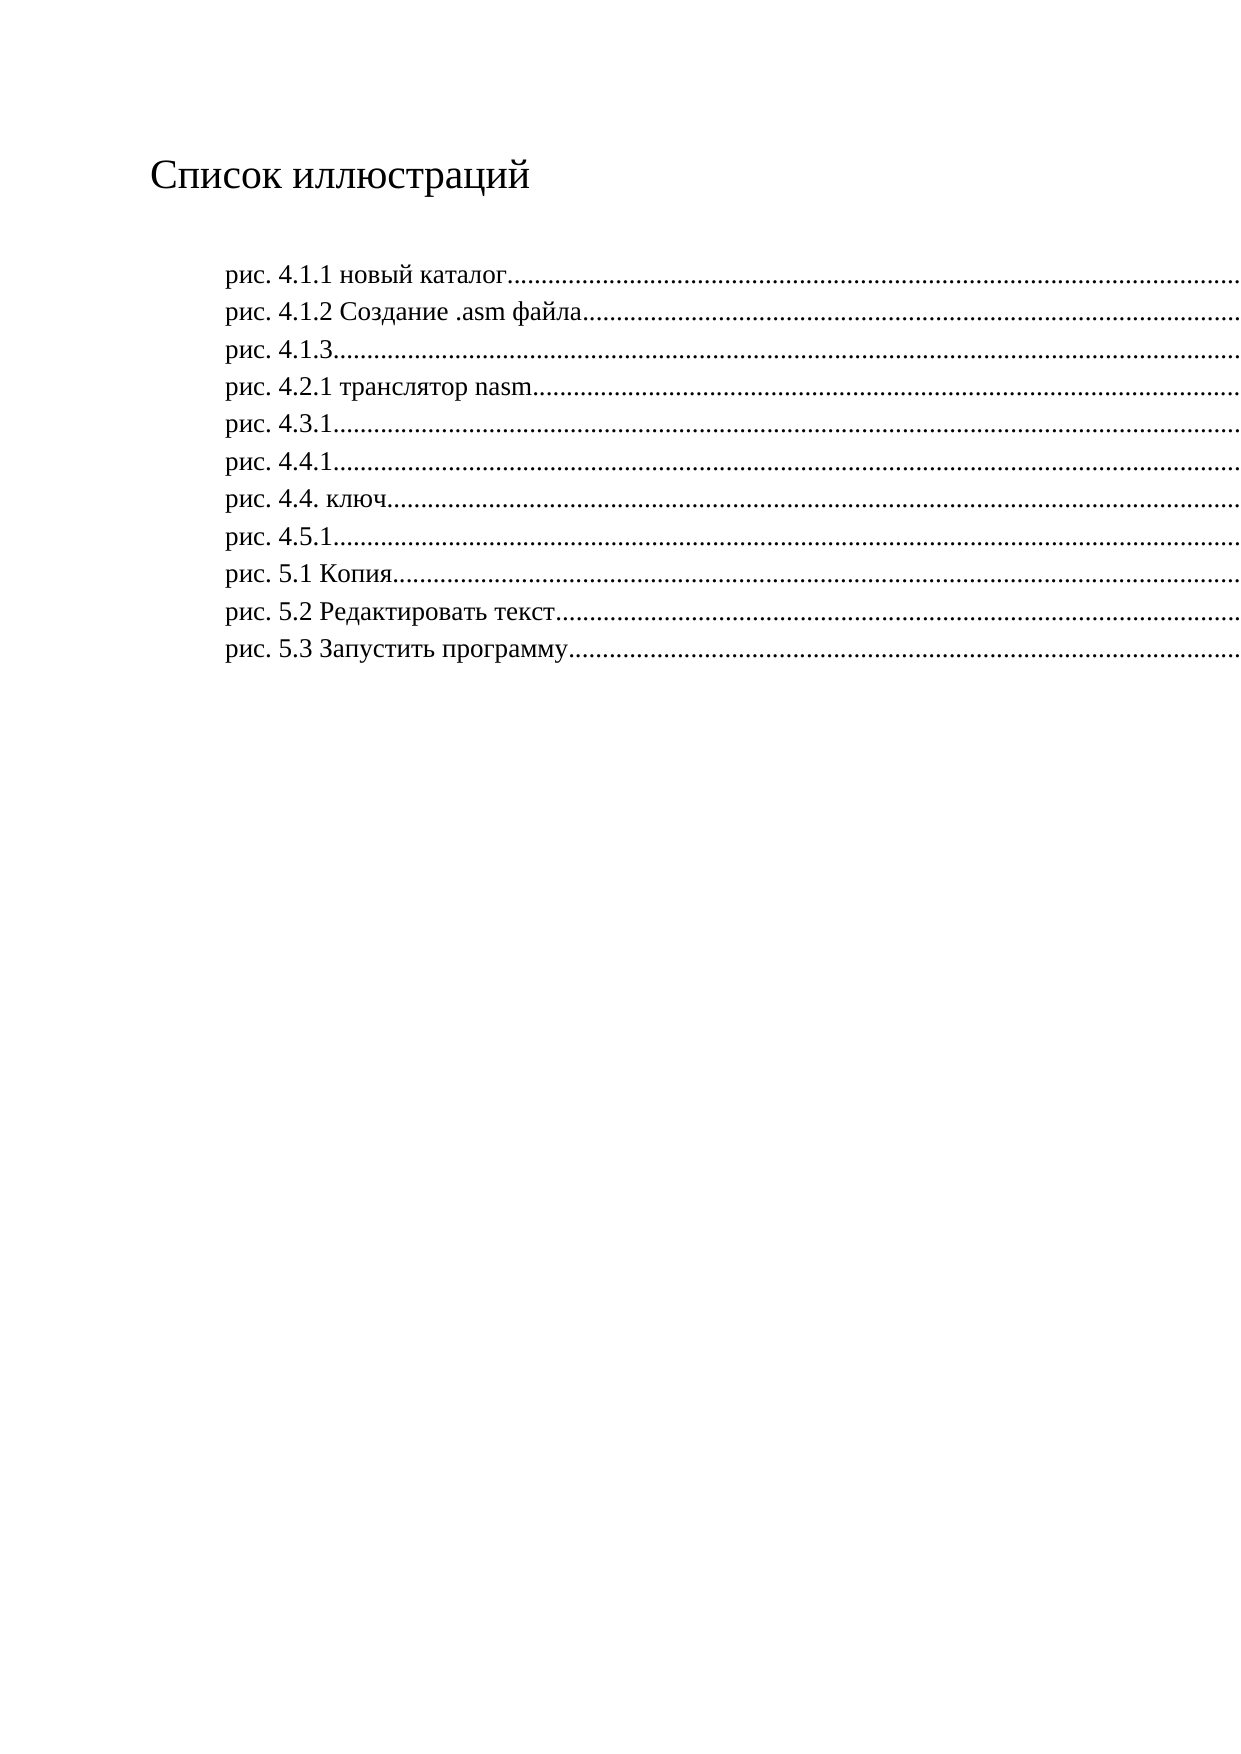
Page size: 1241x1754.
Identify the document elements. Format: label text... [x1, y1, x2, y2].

text Список иллюстраций [150, 150, 1090, 198]
